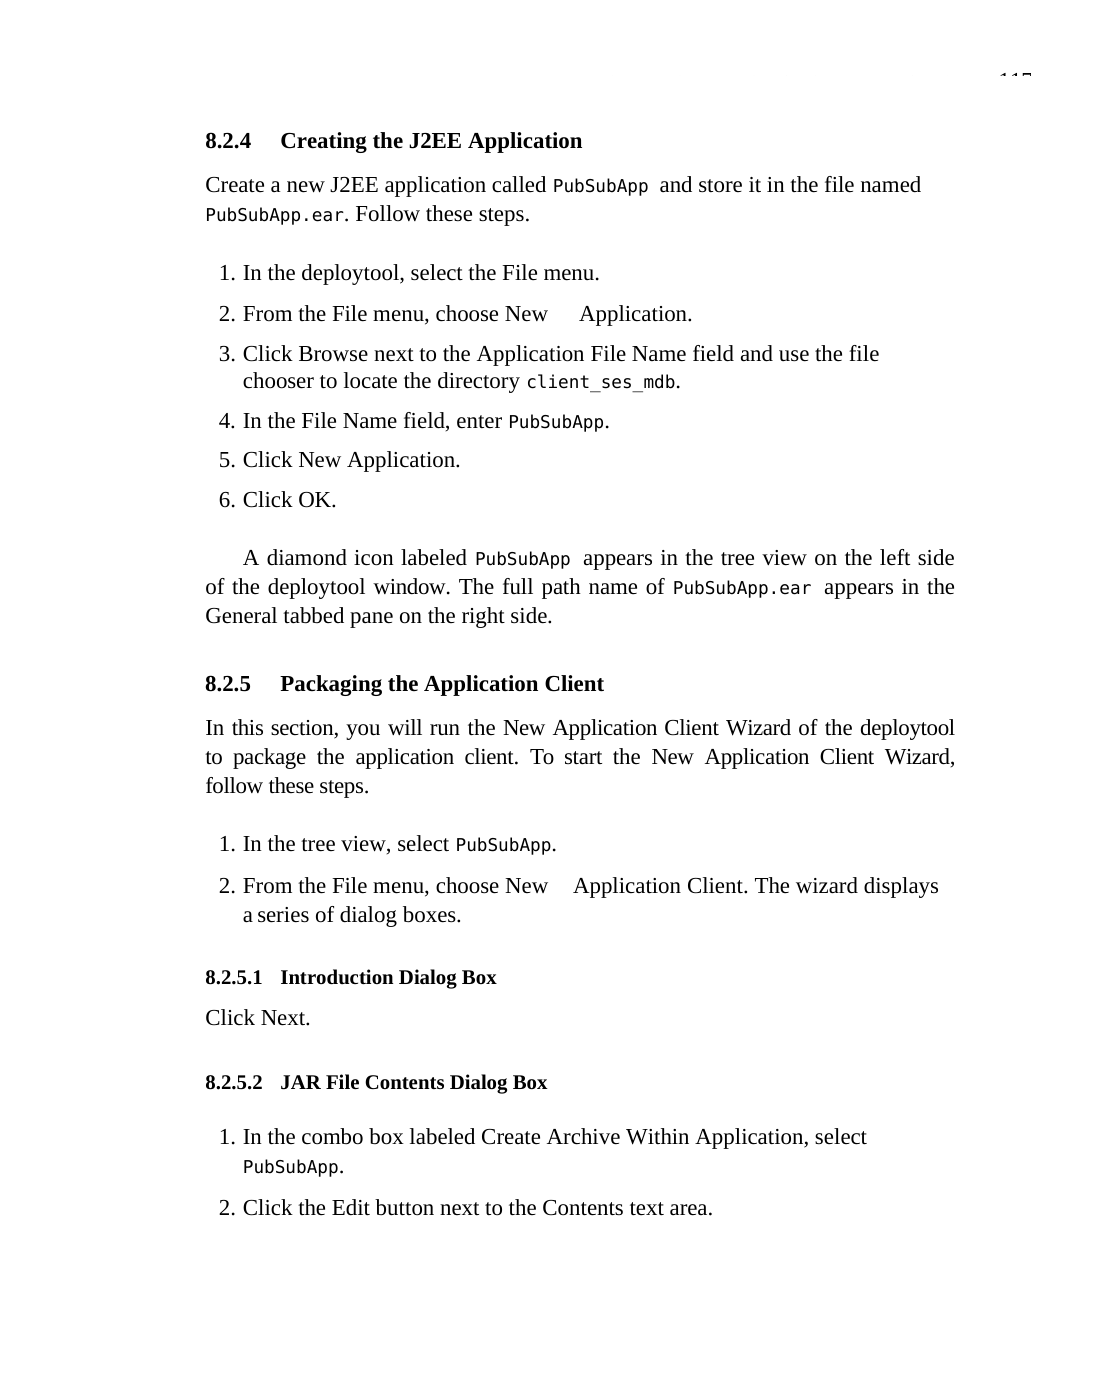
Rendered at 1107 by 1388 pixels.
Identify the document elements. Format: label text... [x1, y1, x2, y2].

list Click the Edit button next to the Contents text area. [219, 1194, 1029, 1221]
list Introduction Dialog Box [205, 965, 1029, 989]
list In the deploytool, select the File menu. [219, 259, 1029, 285]
list Click New Application. [219, 446, 1029, 473]
text Create a new J2EE application called PubSubApp and store it in the file named [205, 171, 1029, 198]
list Click Browse next to the Application File Name field and use the file chooser to locate the directory client_ses_mdb. [219, 340, 950, 393]
text In this section, you will run the New Application Client Wizard of the deploytool to package the application client. To start the New Application Client Wizard, follow these steps. [205, 714, 956, 798]
subtitle Packaging the Application Client [205, 670, 1029, 697]
list From the File menu, choose New Application Client. The wizard displays a series of dialog boxes. [219, 872, 951, 927]
list From the File menu, choose New Application. [219, 301, 1029, 327]
list JAR File Contents Dialog Box [205, 1069, 1029, 1094]
subtitle Creating the J2EE Application [205, 128, 1029, 154]
text PubSubApp. [243, 1152, 1029, 1179]
text A diamond icon labeled PubSubApp appears in the tree view on the left side of the deploytool window. The full path name of PubSubApp.ear appears in the General tabbed pane on the right side. [205, 544, 955, 628]
text PubSubApp.ear. Follow these steps. [205, 201, 1029, 227]
list In the File Name field, enter PubSubApp. [218, 407, 1029, 433]
text Click Next. [205, 1004, 1029, 1031]
list In the combo box labeled Create Archive Within Application, select [219, 1123, 1029, 1150]
list In the tree view, select PubSubApp. [219, 830, 1029, 856]
list Click OK. [219, 486, 1029, 512]
